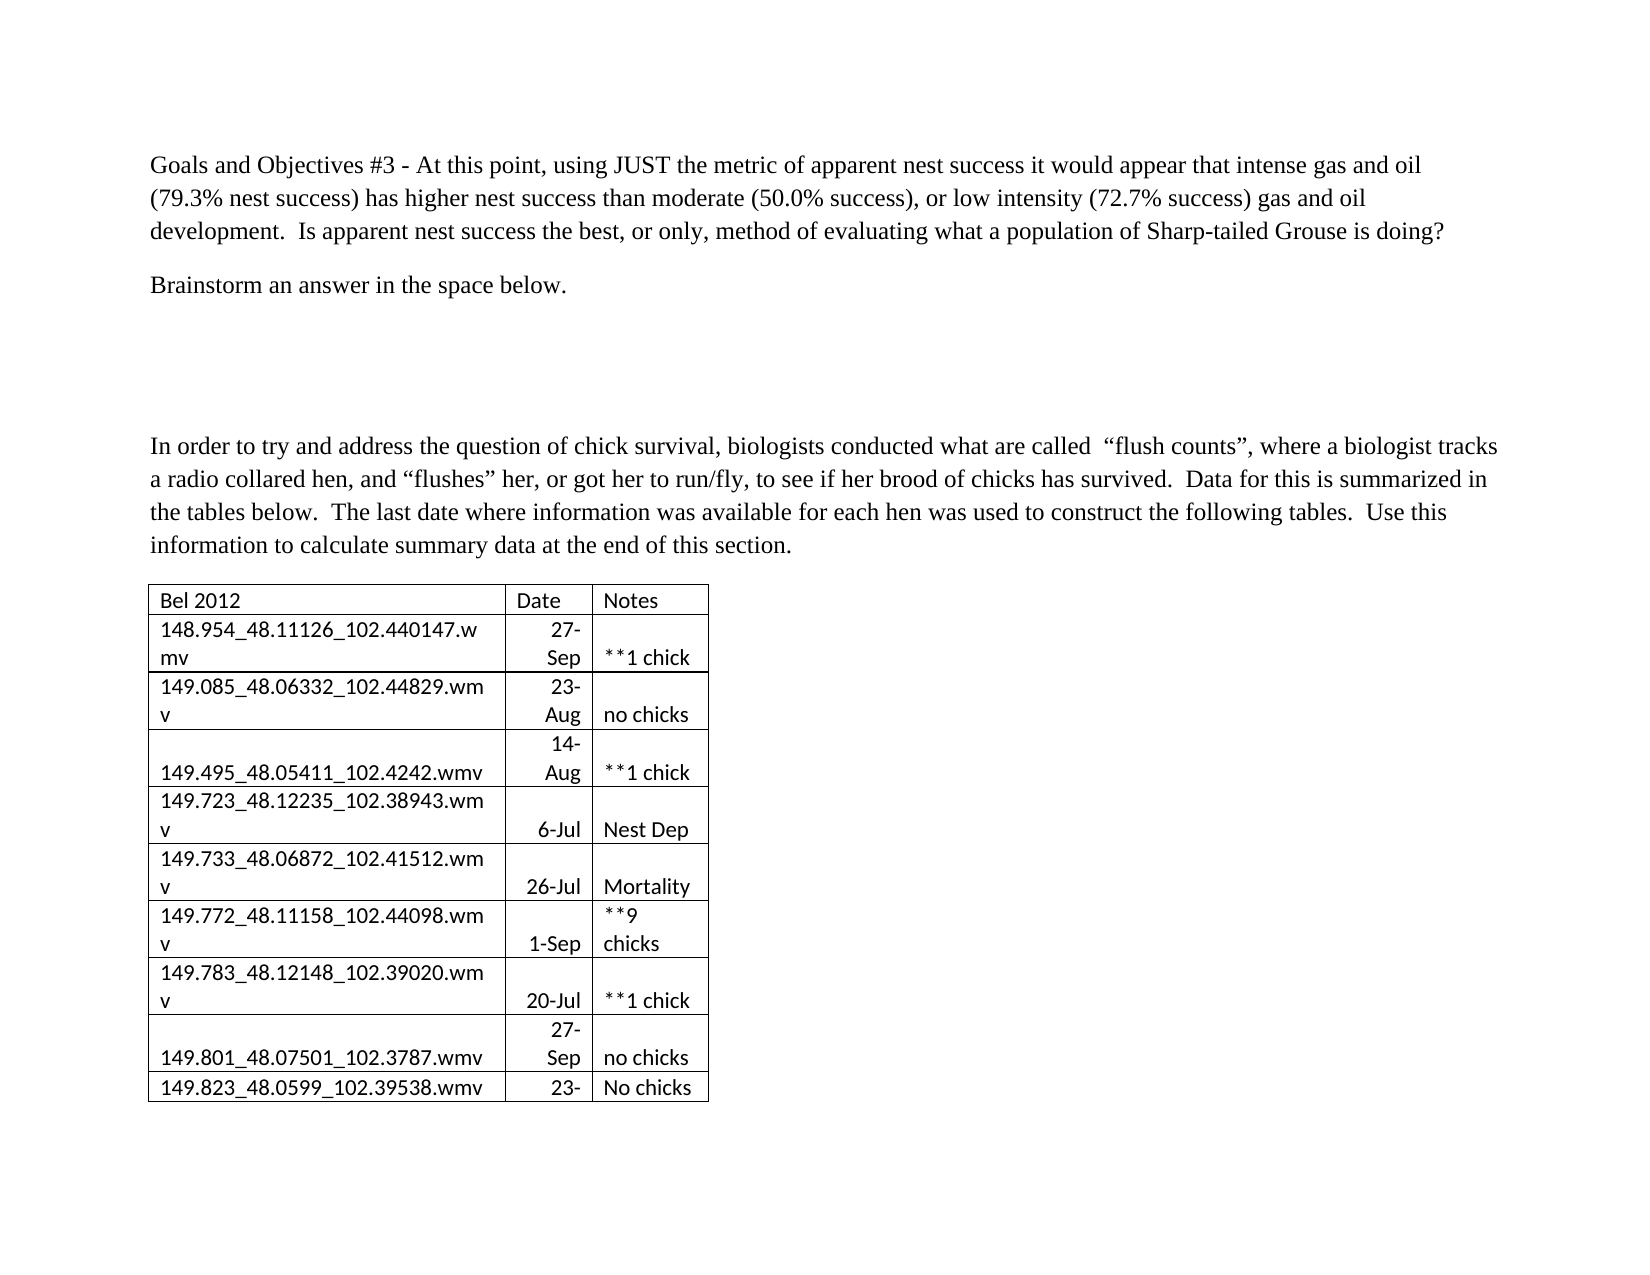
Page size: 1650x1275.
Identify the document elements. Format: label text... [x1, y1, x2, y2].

table_cell no chicks [593, 673, 708, 728]
table_cell **1 chick [593, 958, 708, 1014]
table_cell no chicks [593, 1015, 708, 1071]
table_header Bel 2012 [149, 585, 505, 614]
table_cell No chicks [593, 1072, 708, 1101]
table_cell 149.495_48.05411_102.4242.wmv [149, 730, 505, 786]
table_cell 148.954_48.11126_102.440147.wmv [149, 615, 505, 671]
table_cell 149.723_48.12235_102.38943.wmv [149, 787, 505, 843]
table_cell 14-Aug [506, 730, 592, 786]
table_cell 23-Aug [506, 673, 592, 728]
table_cell 6-Jul [506, 787, 592, 843]
table_cell 149.801_48.07501_102.3787.wmv [149, 1015, 505, 1071]
table_cell Mortality [593, 844, 708, 900]
table_cell 23-Aug [506, 1072, 592, 1101]
table_cell Nest Dep [593, 787, 708, 843]
table_cell 27-Sep [506, 615, 592, 671]
table_cell 149.783_48.12148_102.39020.wmv [149, 958, 505, 1014]
table_header Date [506, 585, 592, 614]
table_cell **9 chicks [593, 901, 708, 957]
table_cell 1-Sep [506, 901, 592, 957]
table_cell **1 chick [593, 730, 708, 786]
table_cell 149.733_48.06872_102.41512.wmv [149, 844, 505, 900]
table_cell 149.772_48.11158_102.44098.wmv [149, 901, 505, 957]
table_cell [149, 1072, 505, 1101]
table_cell 27-Sep [506, 1015, 592, 1071]
table_cell 20-Jul [506, 958, 592, 1014]
text Brainstorm an answer in the space below. [150, 270, 1500, 299]
text In order to try and address the question of chick survival, biologists conducted what are called “flush counts”, where a biologist tracks a radio collared hen, and “flushes” her, or got her to run/fly, to see if her brood of chicks has survived. Data for this is summarized in the tables below. The last date where information was available for each hen was used to construct the following tables. Use this information to calculate summary data at the end of this section. [150, 431, 1500, 559]
table_header Notes [593, 585, 708, 614]
table_cell 26-Jul [506, 844, 592, 900]
table_cell 149.085_48.06332_102.44829.wmv [149, 673, 505, 728]
text Goals and Objectives #3 - At this point, using JUST the metric of apparent nest success it would appear that intense gas and oil (79.3% nest success) has higher nest success than moderate (50.0% success), or low intensity (72.7% success) gas and oil development. Is apparent nest success the best, or only, method of evaluating what a population of Sharp-tailed Grouse is doing? [150, 150, 1500, 245]
table_cell **1 chick [593, 615, 708, 671]
